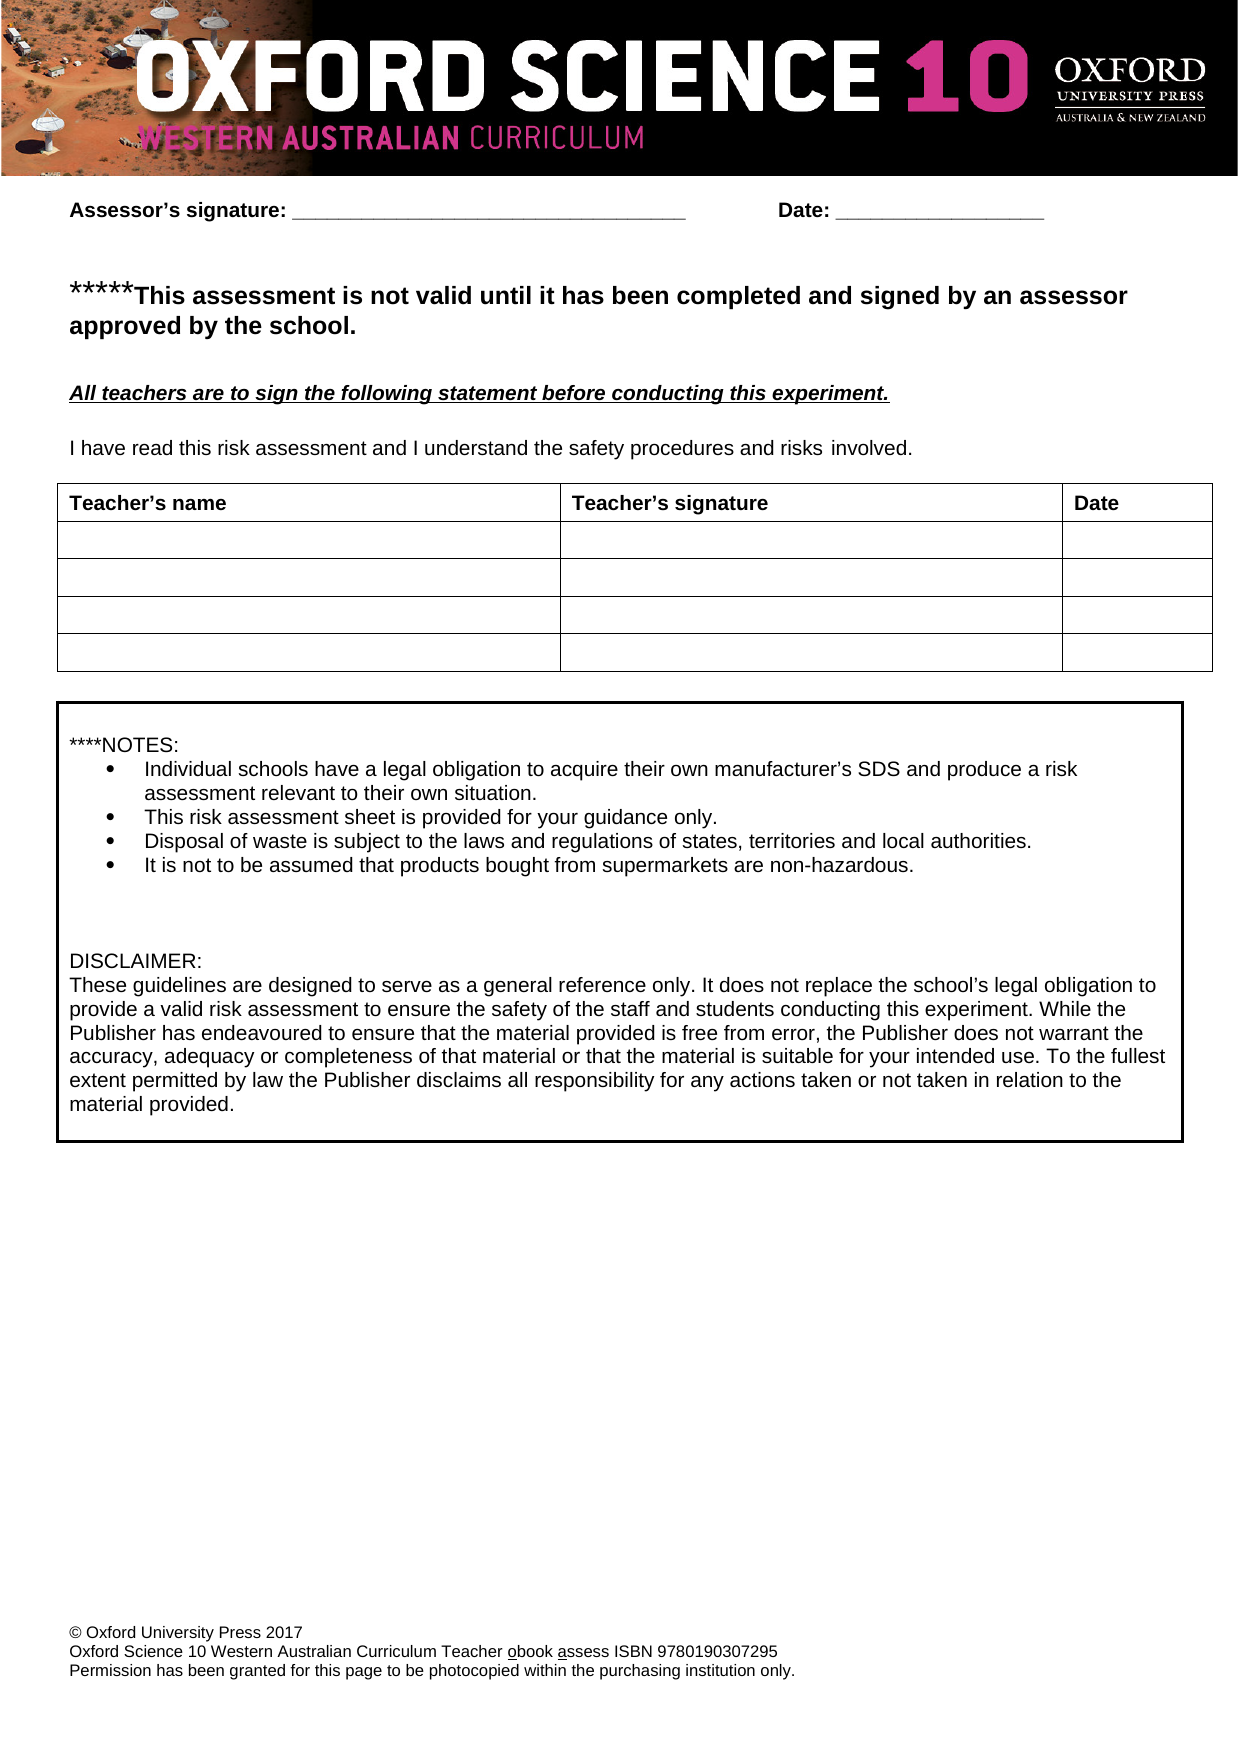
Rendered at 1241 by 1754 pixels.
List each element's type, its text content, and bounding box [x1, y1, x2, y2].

text *****This assessment is not valid until it has been completed and signed by an assessor approved by the school. [69, 273, 1171, 340]
table_cell [58, 559, 560, 596]
table_header Teacher’s signature [561, 484, 1062, 521]
picture [0, 0, 1236, 175]
table_cell [58, 634, 560, 671]
table_header Teacher’s name [58, 484, 560, 521]
table_header Date [1063, 484, 1212, 521]
table_cell [58, 522, 560, 558]
table_cell [561, 597, 1062, 633]
table_cell [561, 559, 1062, 596]
text All teachers are to sign the following statement before conducting this experiment. [69, 381, 1171, 405]
table_cell [1063, 634, 1212, 671]
table_cell [561, 522, 1062, 558]
table_cell [561, 634, 1062, 671]
table_header ****NOTES: Individual schools have a legal obligation to acquire their own manufacturer’s SDS and produce a risk assessment relevant to their own situation. This risk assessment sheet is provided for your guidance only. Disposal of waste is subject to the laws and regulations of states, territories and local authorities. It is not to be assumed that products bought from supermarkets are non-hazardous. DISCLAIMER: These guidelines are designed to serve as a general reference only. It does not replace the school’s legal obligation to provide a valid risk assessment to ensure the safety of the staff and students conducting this experiment. While the Publisher has endeavoured to ensure that the material provided is free from error, the Publisher does not warrant the accuracy, adequacy or completeness of that material or that the material is suitable for your intended use. To the fullest extent permitted by law the Publisher disclaims all responsibility for any actions taken or not taken in relation to the material provided. [59, 704, 1181, 1140]
text I have read this risk assessment and I understand the safety procedures and risks involved. [69, 435, 1171, 459]
table_cell [1063, 597, 1212, 633]
text Assessor’s signature: __________________________________ Date: __________________ [69, 175, 1171, 222]
table_cell [1063, 559, 1212, 596]
table_cell [1063, 522, 1212, 558]
table_cell [58, 597, 560, 633]
